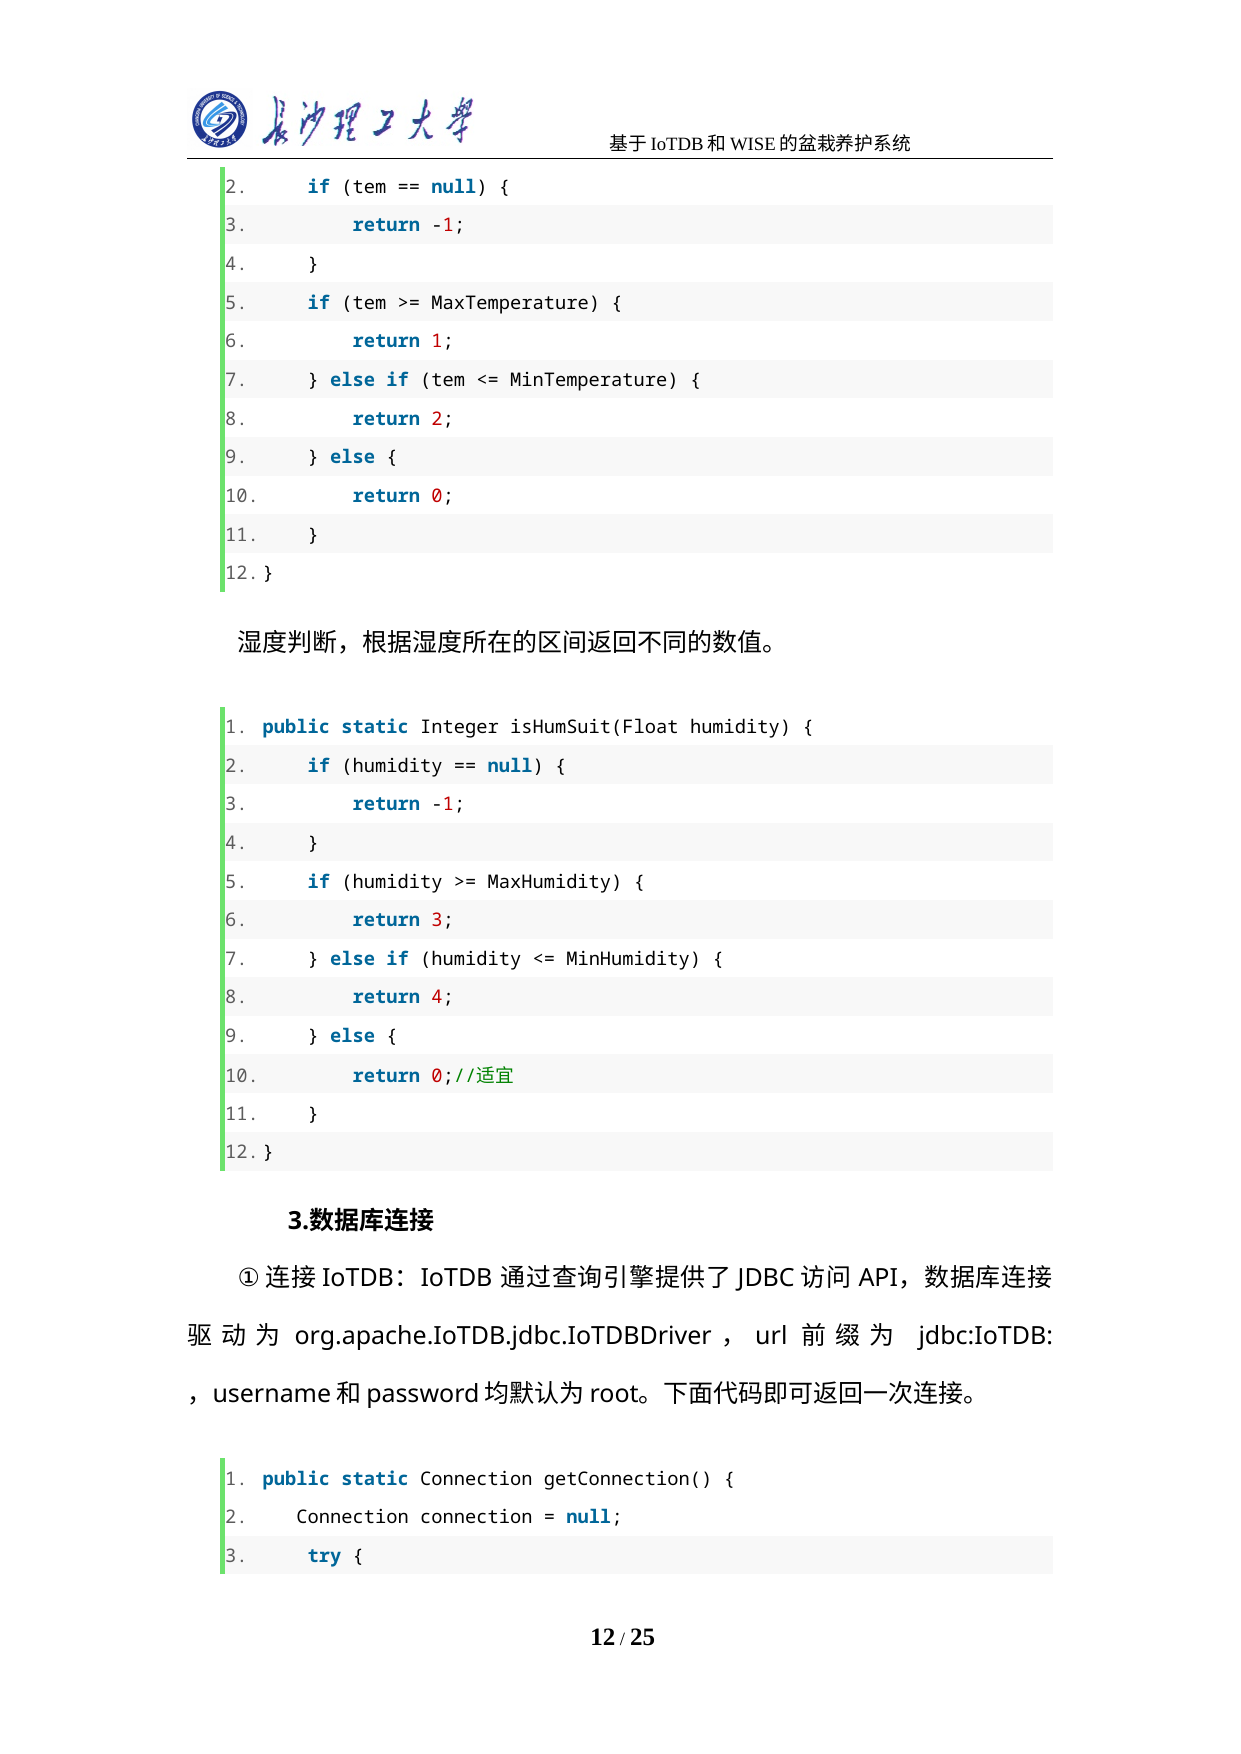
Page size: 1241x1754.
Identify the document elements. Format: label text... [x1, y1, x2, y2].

text 3.数据库连接 [237, 1200, 1053, 1238]
list return 0; [225, 476, 1053, 514]
list if (humidity == null) { [225, 745, 1053, 784]
list if (humidity >= MaxHumidity) { [225, 861, 1053, 900]
list return -1; [225, 205, 1053, 244]
list } [225, 1132, 1053, 1171]
list return 2; [225, 398, 1053, 437]
list } [225, 823, 1053, 861]
list if (tem >= MaxTemperature) { [225, 282, 1053, 321]
list public static Connection getConnection() { [225, 1458, 1053, 1497]
list return 4; [225, 977, 1053, 1016]
list } [225, 514, 1053, 553]
picture [187, 88, 488, 150]
list } else if (humidity <= MinHumidity) { [225, 939, 1053, 977]
list } else if (tem <= MinTemperature) { [225, 360, 1053, 398]
list } [225, 244, 1053, 282]
list } else { [225, 437, 1053, 476]
text ①连接IoTDB：IoTDB 通过查询引擎提供了JDBC访问 API，数据库连接驱动为org.apache.IoTDB.jdbc.IoTDBDriver，url前缀为 jdbc:IoTDB: ，username和password均默认为root。下面代码即可返回一次连接。 [187, 1256, 1053, 1411]
list return 0;//适宜 [225, 1054, 1053, 1093]
list } else { [225, 1016, 1053, 1054]
list try { [225, 1536, 1053, 1574]
text 湿度判断，根据湿度所在的区间返回不同的数值。 [187, 621, 1053, 659]
list return 1; [225, 321, 1053, 360]
list public static Integer isHumSuit(Float humidity) { [225, 707, 1053, 745]
list } [225, 1093, 1053, 1132]
list } [225, 553, 1053, 592]
list Connection connection = null; [225, 1497, 1053, 1536]
list if (tem == null) { [225, 167, 1053, 205]
list return -1; [225, 784, 1053, 823]
list return 3; [225, 900, 1053, 939]
